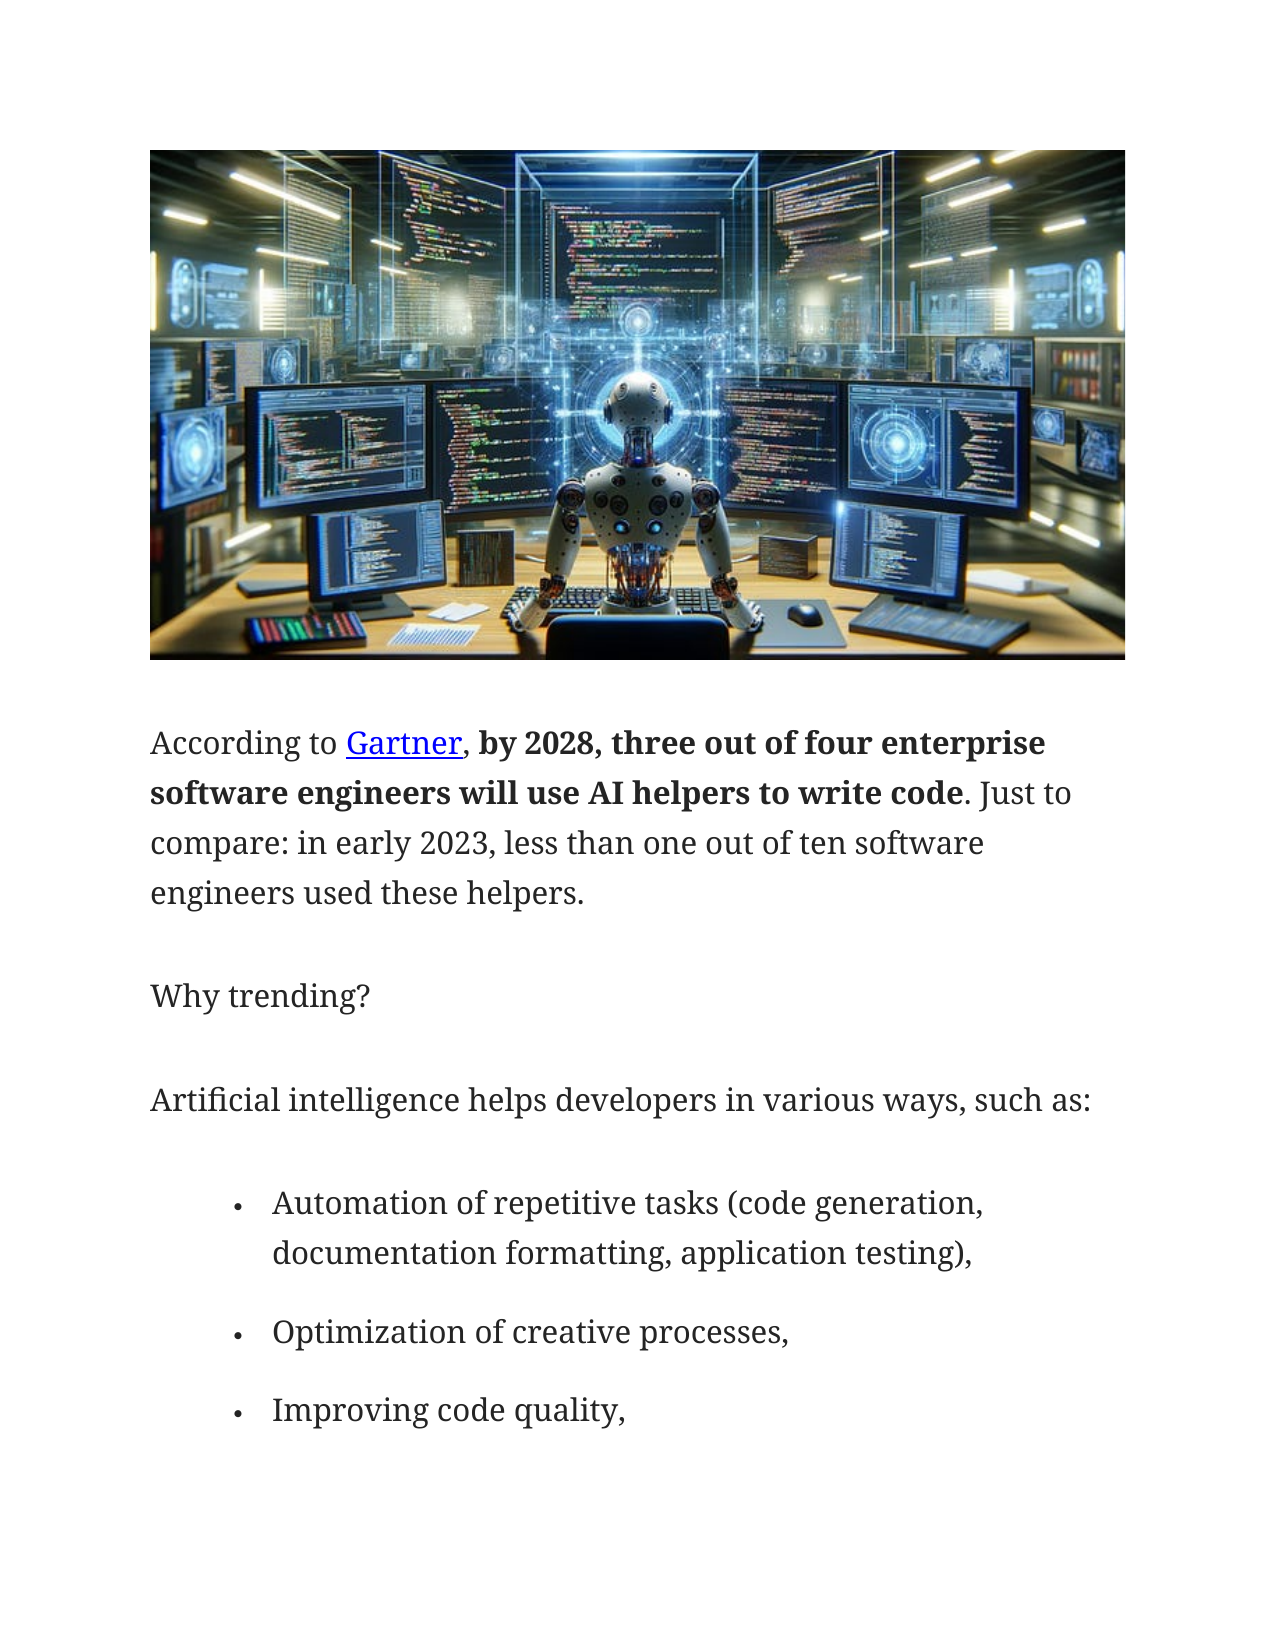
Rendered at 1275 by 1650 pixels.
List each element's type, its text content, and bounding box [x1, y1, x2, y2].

list Optimization of creative processes, [234, 1302, 1125, 1352]
text According to Gartner, by 2028, three out of four enterprise software engineers will use AI helpers to write code. Just to compare: in early 2023, less than one out of ten software engineers used these helpers. [150, 713, 1125, 913]
text Artificial intelligence helps developers in various ways, such as: [150, 1070, 1125, 1120]
text Why trending? [150, 967, 1125, 1017]
picture [150, 150, 1125, 660]
list Automation of repetitive tasks (code generation, documentation formatting, application testing), [234, 1174, 1125, 1274]
list Improving code quality, [234, 1381, 1125, 1431]
